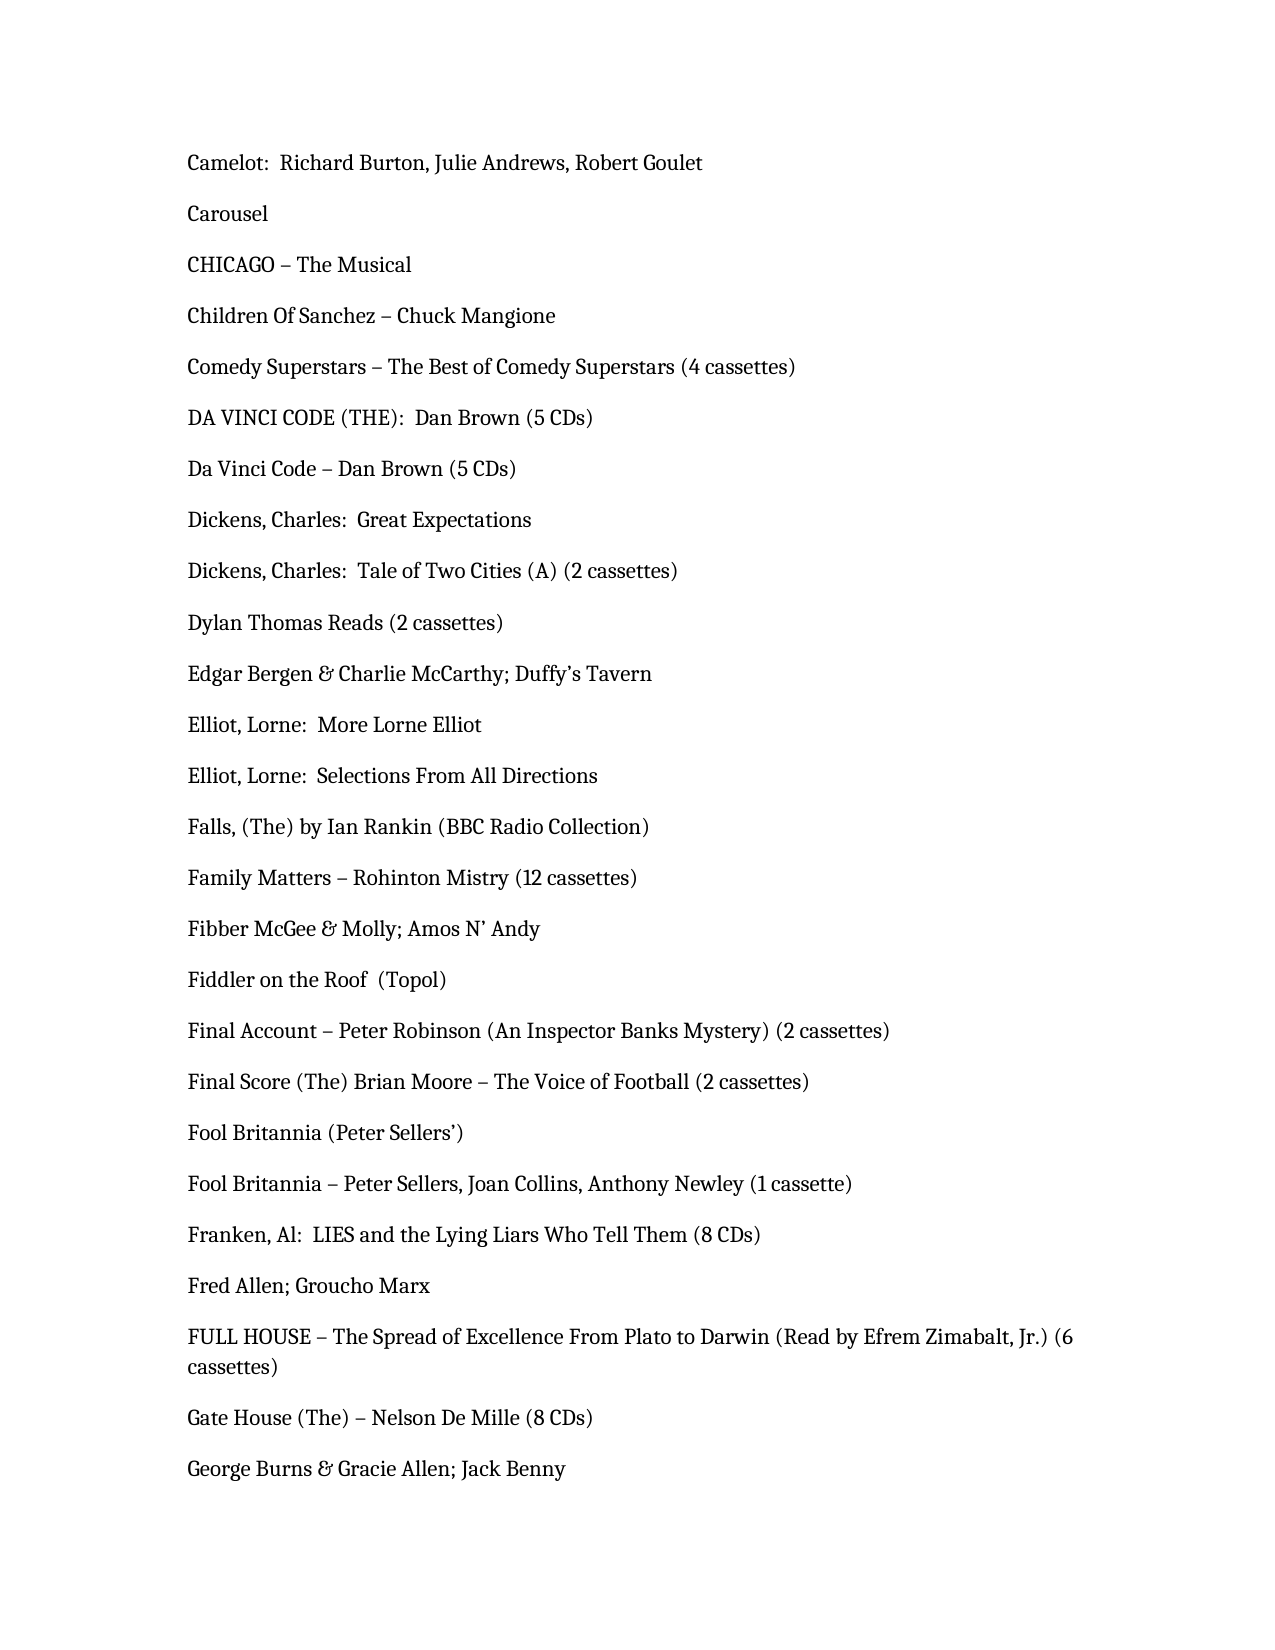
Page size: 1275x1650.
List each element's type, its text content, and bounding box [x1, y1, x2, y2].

text Da Vinci Code – Dan Brown (5 CDs) [187, 456, 1087, 483]
text FULL HOUSE – The Spread of Excellence From Plato to Darwin (Read by Efrem Zimabalt, Jr.) (6 cassettes) [187, 1324, 1087, 1381]
text Camelot: Richard Burton, Julie Andrews, Robert Goulet [187, 150, 1087, 176]
text Dickens, Charles: Great Expectations [187, 507, 1087, 534]
text DA VINCI CODE (THE): Dan Brown (5 CDs) [187, 405, 1087, 432]
text Carousel [187, 201, 1087, 227]
text Comedy Superstars – The Best of Comedy Superstars (4 cassettes) [187, 354, 1087, 381]
text Elliot, Lorne: Selections From All Directions [187, 762, 1087, 789]
text Fred Allen; Groucho Marx [187, 1273, 1087, 1299]
text Final Score (The) Brian Moore – The Voice of Football (2 cassettes) [187, 1069, 1087, 1095]
text Children Of Sanchez – Chuck Mangione [187, 303, 1087, 329]
text Final Account – Peter Robinson (An Inspector Banks Mystery) (2 cassettes) [187, 1018, 1087, 1044]
text Fool Britannia (Peter Sellers’) [187, 1120, 1087, 1146]
text Elliot, Lorne: More Lorne Elliot [187, 711, 1087, 738]
text Dickens, Charles: Tale of Two Cities (A) (2 cassettes) [187, 558, 1087, 585]
text CHICAGO – The Musical [187, 252, 1087, 278]
text Fibber McGee & Molly; Amos N’ Andy [187, 916, 1087, 942]
text George Burns & Gracie Allen; Jack Benny [187, 1456, 1087, 1483]
text Gate House (The) – Nelson De Mille (8 CDs) [187, 1405, 1087, 1432]
text Fool Britannia – Peter Sellers, Joan Collins, Anthony Newley (1 cassette) [187, 1171, 1087, 1197]
text Dylan Thomas Reads (2 cassettes) [187, 609, 1087, 636]
text Franken, Al: LIES and the Lying Liars Who Tell Them (8 CDs) [187, 1222, 1087, 1248]
text Edgar Bergen & Charlie McCarthy; Duffy’s Tavern [187, 660, 1087, 687]
text Falls, (The) by Ian Rankin (BBC Radio Collection) [187, 813, 1087, 840]
text Fiddler on the Roof (Topol) [187, 967, 1087, 993]
text Family Matters – Rohinton Mistry (12 cassettes) [187, 864, 1087, 891]
